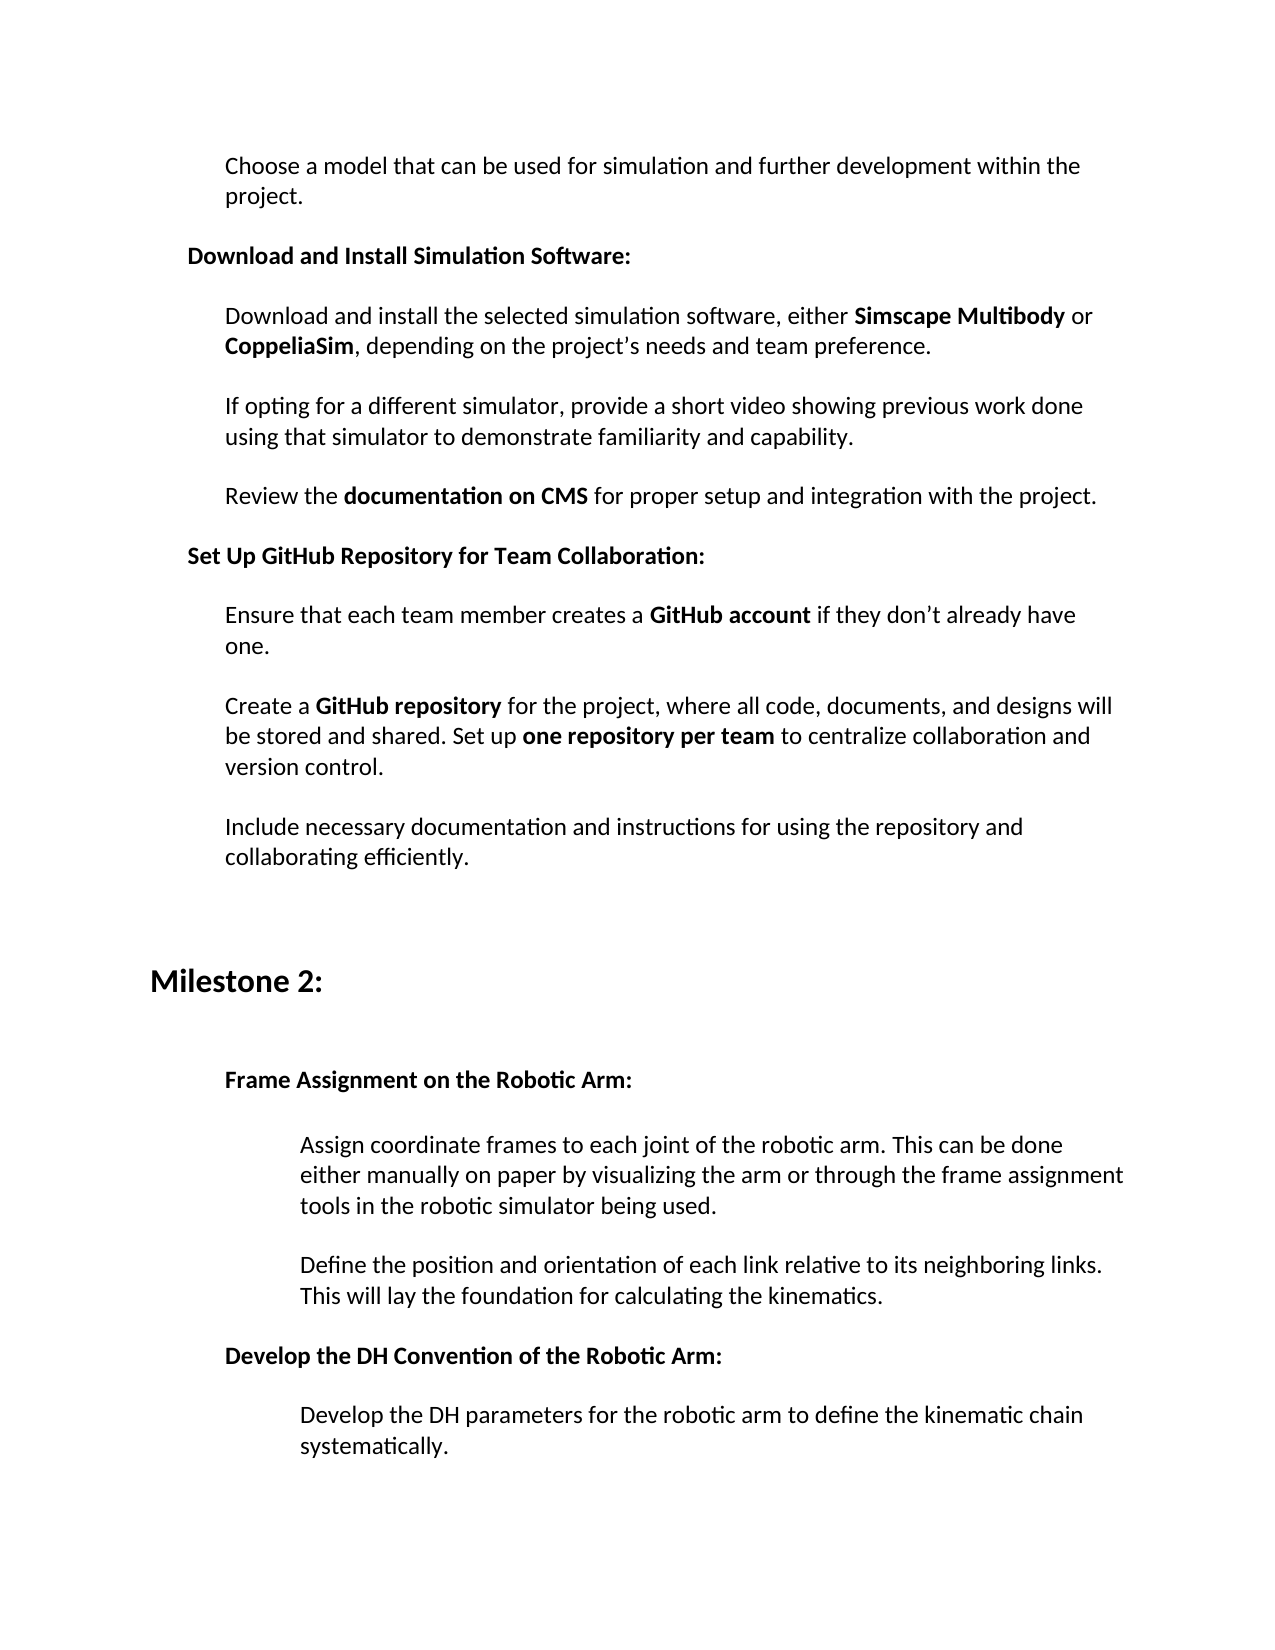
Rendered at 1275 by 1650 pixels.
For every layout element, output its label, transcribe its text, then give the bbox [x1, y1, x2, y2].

text Ensure that each team member creates a GitHub account if they don’t already have one. [225, 600, 1125, 661]
text Download and Install Simulation Software: [187, 240, 1125, 271]
text Develop the DH parameters for the robotic arm to define the kinematic chain systematically. [300, 1399, 1125, 1461]
text Create a GitHub repository for the project, where all code, documents, and designs will be stored and shared. Set up one repository per team to centralize collaboration and version control. [225, 690, 1125, 781]
text Set Up GitHub Repository for Team Collaboration: [187, 540, 1125, 571]
text Define the position and orientation of each link relative to its neighboring links. This will lay the foundation for calculating the kinematics. [300, 1249, 1125, 1311]
text Download and install the selected simulation software, either Simscape Multibody or CoppeliaSim, depending on the project’s needs and team preference. [225, 300, 1125, 361]
text Choose a model that can be used for simulation and further development within the project. [225, 150, 1125, 211]
text Milestone 2: [150, 959, 1125, 1000]
text Review the documentation on CMS for proper setup and integration with the project. [225, 480, 1125, 511]
text If opting for a different simulator, provide a short video showing previous work done using that simulator to demonstrate familiarity and capability. [225, 390, 1125, 451]
text Include necessary documentation and instructions for using the repository and collaborating efficiently. [225, 811, 1125, 872]
text Frame Assignment on the Robotic Arm: [225, 1027, 1125, 1095]
text Develop the DH Convention of the Robotic Arm: [225, 1340, 1125, 1370]
text Assign coordinate frames to each joint of the robotic arm. This can be done either manually on paper by visualizing the arm or through the frame assignment tools in the robotic simulator being used. [300, 1129, 1125, 1220]
